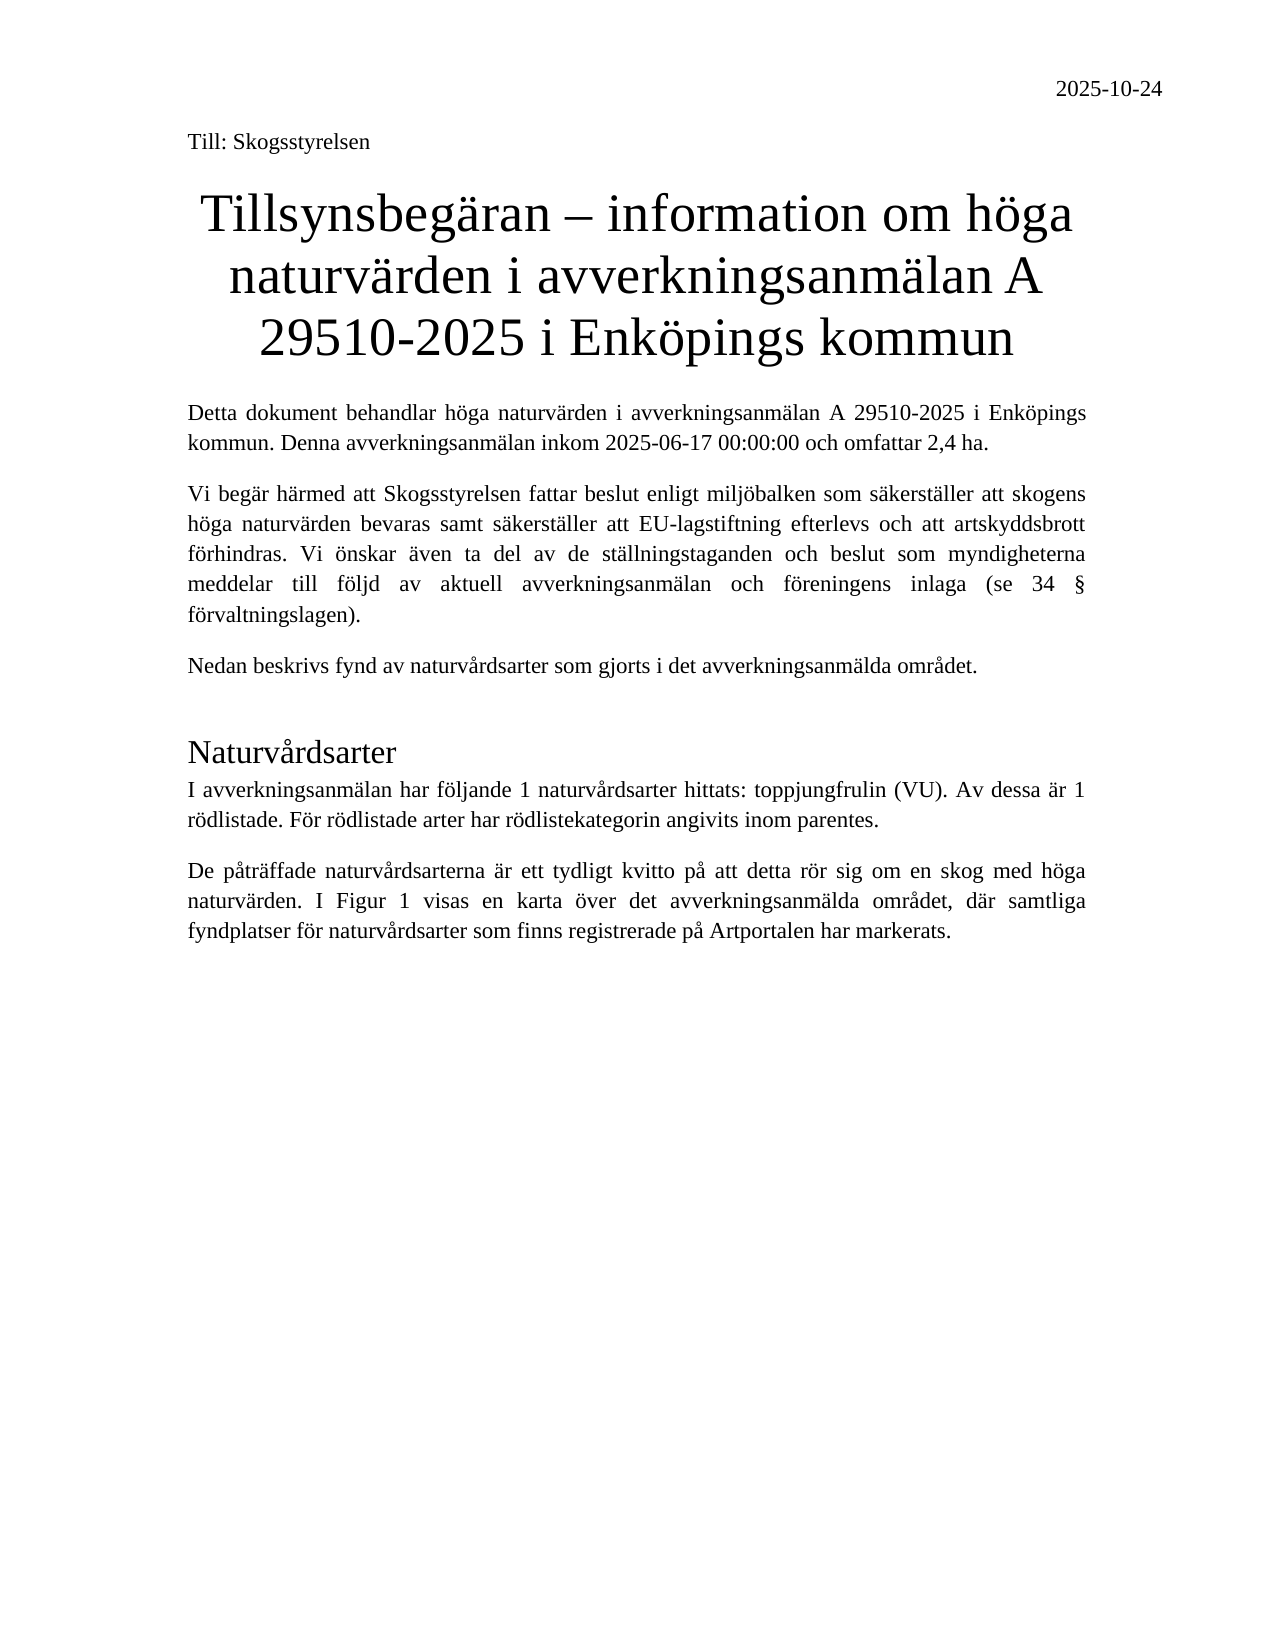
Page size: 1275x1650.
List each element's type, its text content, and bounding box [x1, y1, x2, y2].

text Detta dokument behandlar höga naturvärden i avverkningsanmälan A 29510-2025 i Enköpings kommun. Denna avverkningsanmälan inkom 2025-06-17 00:00:00 och omfattar 2,4 ha. [187, 398, 1087, 455]
text De påträffade naturvårdsarterna är ett tydligt kvitto på att detta rör sig om en skog med höga naturvärden. I Figur 1 visas en karta över det avverkningsanmälda området, där samtliga fyndplatser för naturvårdsarter som finns registrerade på Artportalen har markerats. [187, 857, 1087, 944]
title Tillsynsbegäran – information om höga naturvärden i avverkningsanmälan A 29510-2025 i Enköpings kommun [187, 180, 1087, 367]
text I avverkningsanmälan har följande 1 naturvårdsarter hittats: toppjungfrulin (VU). Av dessa är 1 rödlistade. För rödlistade arter har rödlistekategorin angivits inom parentes. [187, 776, 1087, 832]
text Nedan beskrivs fynd av naturvårdsarter som gjorts i det avverkningsanmälda området. [187, 652, 1087, 678]
text Vi begär härmed att Skogsstyrelsen fattar beslut enligt miljöbalken som säkerställer att skogens höga naturvärden bevaras samt säkerställer att EU-lagstiftning efterlevs och att artskyddsbrott förhindras. Vi önskar även ta del av de ställningstaganden och beslut som myndigheterna meddelar till följd av aktuell avverkningsanmälan och föreningens inlaga (se 34 § förvaltningslagen). [187, 480, 1087, 627]
subtitle Naturvårdsarter [187, 732, 1087, 770]
